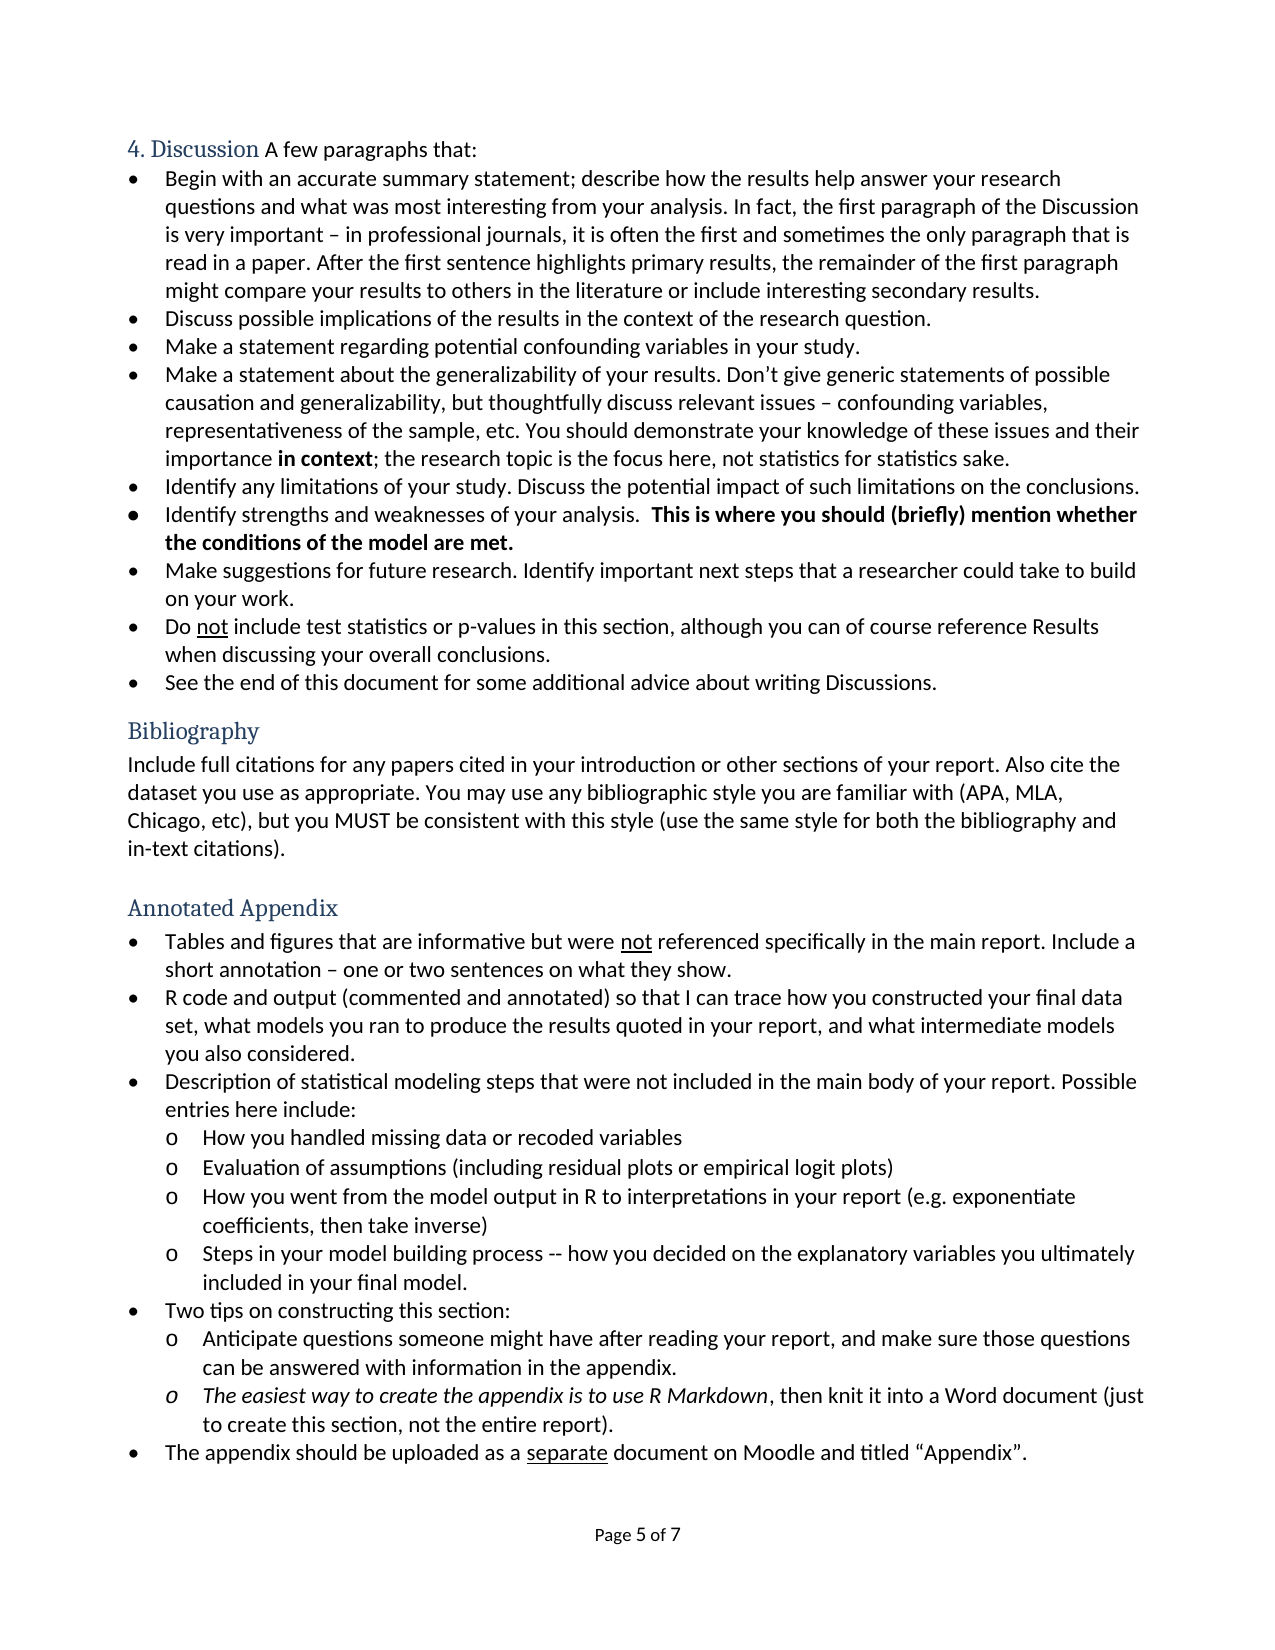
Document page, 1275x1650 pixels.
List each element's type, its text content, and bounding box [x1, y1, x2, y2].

list Make suggestions for future research. Identify important next steps that a researcher could take to build on your work. [127, 556, 1147, 612]
list See the end of this document for some additional advice about writing Discussions. [127, 668, 1147, 696]
list Tables and figures that are informative but were not referenced specifically in the main report. Include a short annotation – one or two sentences on what they show. [127, 927, 1147, 983]
list Anticipate questions someone might have after reading your report, and make sure those questions can be answered with information in the appendix. [165, 1324, 1147, 1381]
list Make a statement regarding potential confounding variables in your study. [127, 332, 1147, 360]
list Identify any limitations of your study. Discuss the potential impact of such limitations on the conclusions. [127, 472, 1147, 500]
list Begin with an accurate summary statement; describe how the results help answer your research questions and what was most interesting from your analysis. In fact, the first paragraph of the Discussion is very important – in professional journals, it is often the first and sometimes the only paragraph that is read in a paper. After the first sentence highlights primary results, the remainder of the first paragraph might compare your results to others in the literature or include interesting secondary results. [127, 164, 1147, 304]
list How you handled missing data or recoded variables [165, 1123, 1147, 1153]
subtitle Bibliography [127, 717, 1147, 746]
list How you went from the model output in R to interpretations in your report (e.g. exponentiate coefficients, then take inverse) [165, 1182, 1147, 1239]
list The appendix should be uploaded as a separate document on Moodle and titled “Appendix”. [127, 1438, 1147, 1467]
list Discuss possible implications of the results in the context of the research question. [127, 304, 1147, 332]
list Description of statistical modeling steps that were not included in the main body of your report. Possible entries here include: [127, 1067, 1147, 1123]
list Two tips on constructing this section: [127, 1296, 1147, 1324]
text Include full citations for any papers cited in your introduction or other sections of your report. Also cite the dataset you use as appropriate. You may use any bibliographic style you are familiar with (APA, MLA, Chicago, etc), but you MUST be consistent with this style (use the same style for both the bibliography and in-text citations). [127, 750, 1147, 862]
list Make a statement about the generalizability of your results. Don’t give generic statements of possible causation and generalizability, but thoughtfully discuss relevant issues – confounding variables, representativeness of the sample, etc. You should demonstrate your knowledge of these issues and their importance in context; the research topic is the focus here, not statistics for statistics sake. [127, 360, 1147, 472]
list Do not include test statistics or p-values in this section, although you can of course reference Results when discussing your overall conclusions. [127, 612, 1147, 668]
list Evaluation of assumptions (including residual plots or empirical logit plots) [165, 1153, 1147, 1182]
text 4. Discussion A few paragraphs that: [127, 135, 1147, 164]
list Identify strengths and weaknesses of your analysis. This is where you should (briefly) mention whether the conditions of the model are met. [127, 500, 1147, 556]
list Steps in your model building process -- how you decided on the explanatory variables you ultimately included in your final model. [165, 1239, 1147, 1296]
list The easiest way to create the appendix is to use R Markdown, then knit it into a Word document (just to create this section, not the entire report). [165, 1381, 1147, 1438]
subtitle Annotated Appendix [127, 894, 1147, 923]
list R code and output (commented and annotated) so that I can trace how you constructed your final data set, what models you ran to produce the results quoted in your report, and what intermediate models you also considered. [127, 983, 1147, 1067]
